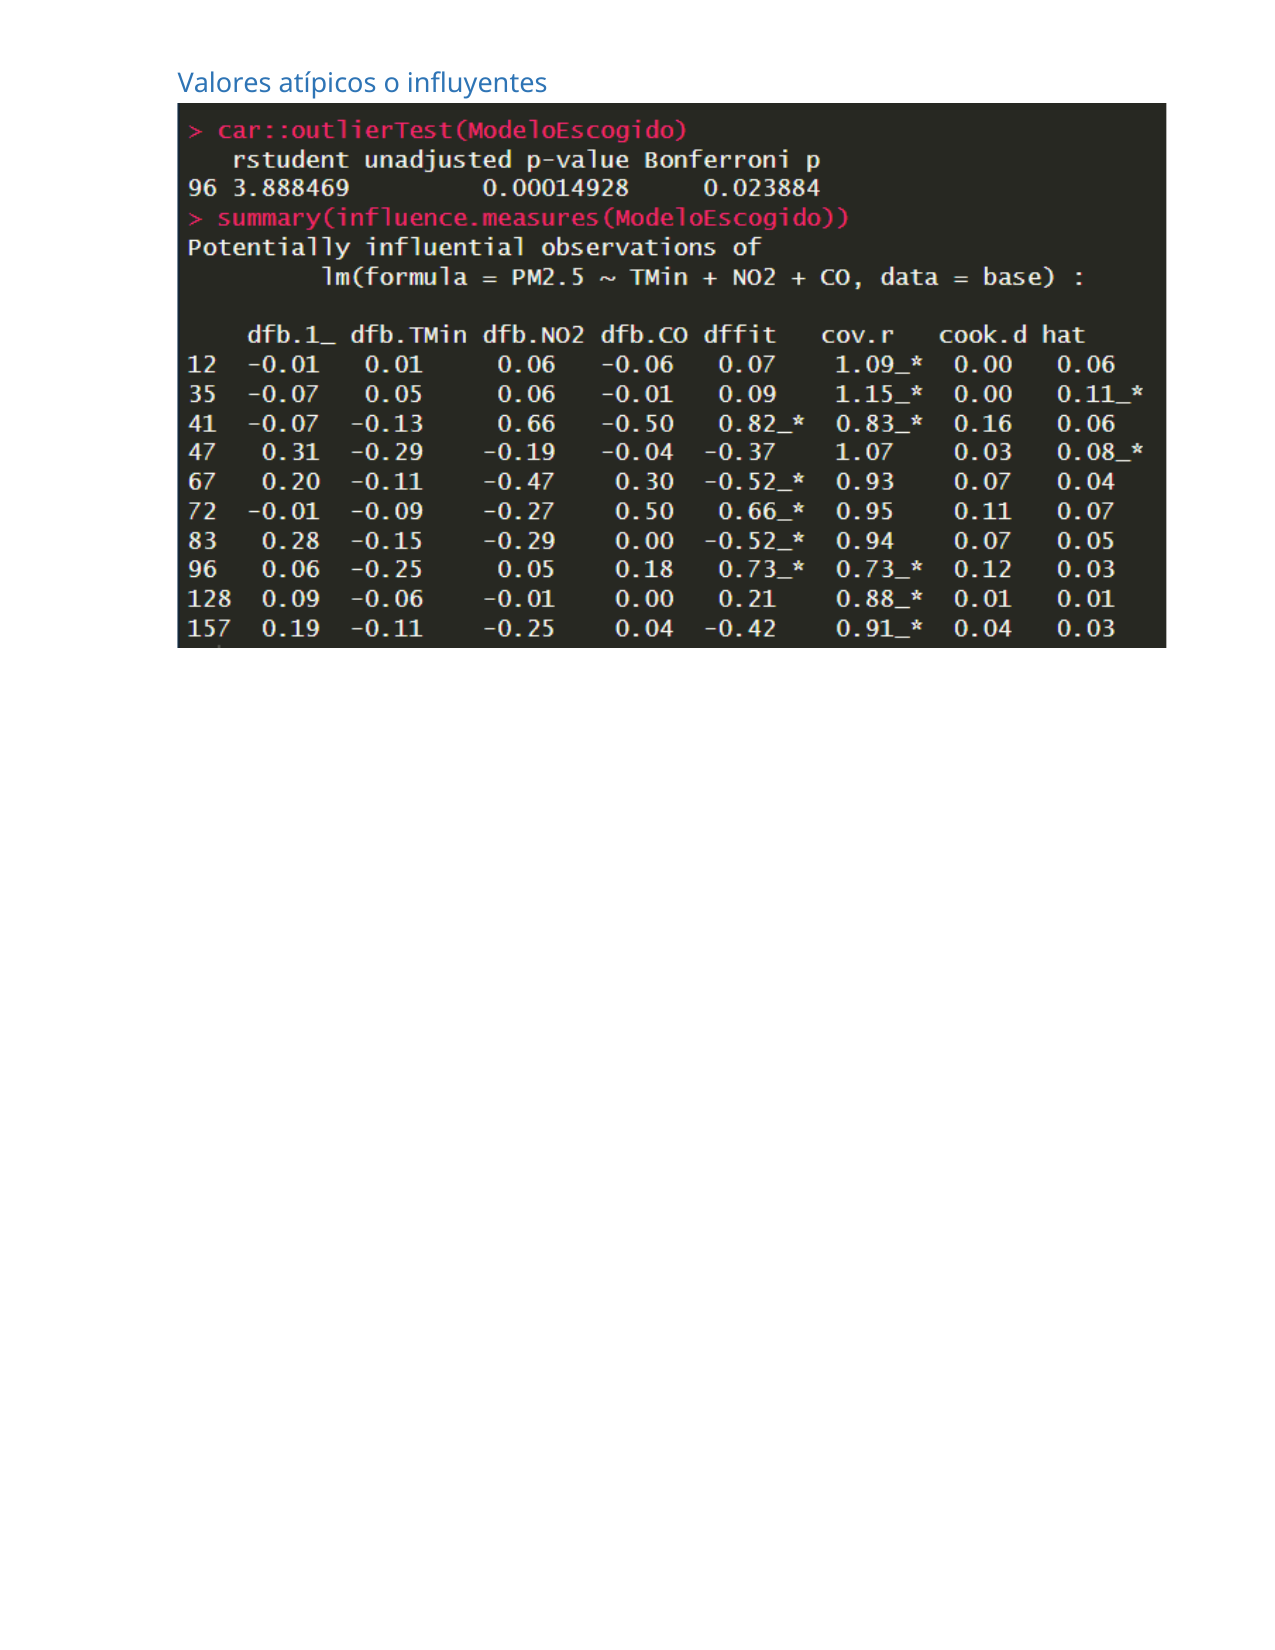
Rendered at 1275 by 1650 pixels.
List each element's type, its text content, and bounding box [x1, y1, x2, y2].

subtitle Valores atípicos o influyentes [177, 63, 1167, 100]
picture [177, 103, 1167, 648]
